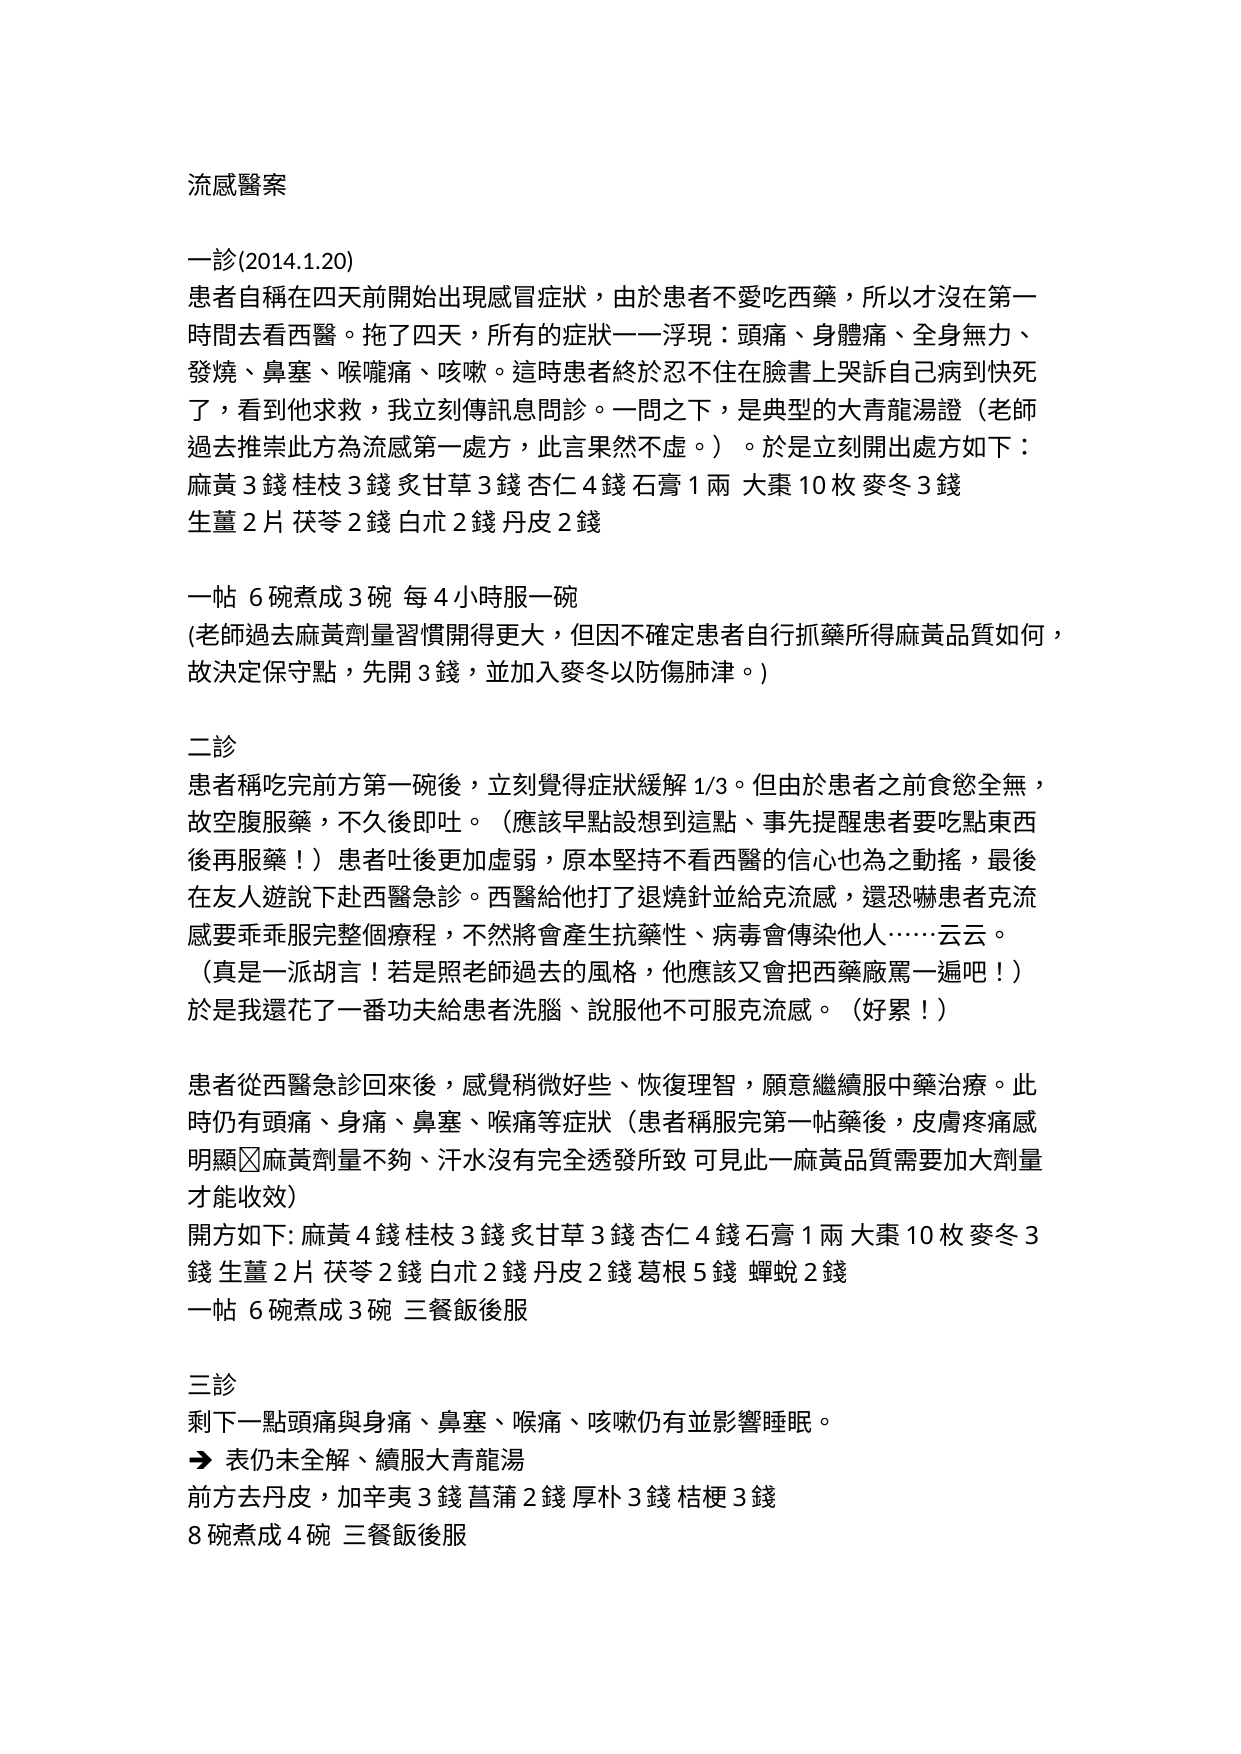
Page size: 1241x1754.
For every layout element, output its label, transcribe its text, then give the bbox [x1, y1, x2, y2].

text 患者自稱在四天前開始出現感冒症狀，由於患者不愛吃西藥，所以才沒在第一時間去看西醫。拖了四天，所有的症狀一一浮現：頭痛、身體痛、全身無力、發燒、鼻塞、喉嚨痛、咳嗽。這時患者終於忍不住在臉書上哭訴自己病到快死了，看到他求救，我立刻傳訊息問診。一問之下，是典型的大青龍湯證（老師過去推崇此方為流感第一處方，此言果然不虛。）。於是立刻開出處方如下： [187, 277, 1053, 464]
text 流感醫案 [187, 164, 1053, 202]
text 一診(2014.1.20) [187, 239, 1053, 277]
text 麻黃3錢 桂枝3錢 炙甘草3錢 杏仁4錢 石膏1兩 大棗10枚 麥冬3錢 [187, 464, 1053, 502]
text 生薑2片 茯苓2錢 白朮2錢 丹皮2錢 [187, 502, 1053, 539]
list 表仍未全解、續服大青龍湯 [187, 1439, 1053, 1477]
text 前方去丹皮，加辛夷3錢 菖蒲2錢 厚朴3錢 桔梗3錢 [187, 1477, 1053, 1514]
text (老師過去麻黃劑量習慣開得更大，但因不確定患者自行抓藥所得麻黃品質如何，故決定保守點，先開3錢，並加入麥冬以防傷肺津。) [187, 614, 1053, 689]
text 一帖 6碗煮成3碗 每4小時服一碗 [187, 577, 1053, 614]
text 剩下一點頭痛與身痛、鼻塞、喉痛、咳嗽仍有並影響睡眠。 [187, 1402, 1053, 1439]
text 患者稱吃完前方第一碗後，立刻覺得症狀緩解1/3。但由於患者之前食慾全無，故空腹服藥，不久後即吐。（應該早點設想到這點、事先提醒患者要吃點東西後再服藥！）患者吐後更加虛弱，原本堅持不看西醫的信心也為之動搖，最後在友人遊說下赴西醫急診。西醫給他打了退燒針並給克流感，還恐嚇患者克流感要乖乖服完整個療程，不然將會產生抗藥性、病毒會傳染他人……云云。（真是一派胡言！若是照老師過去的風格，他應該又會把西藥廠罵一遍吧！）於是我還花了一番功夫給患者洗腦、說服他不可服克流感。（好累！） [187, 764, 1053, 1027]
text 一帖 6碗煮成3碗 三餐飯後服 [187, 1289, 1053, 1327]
text 8碗煮成4碗 三餐飯後服 [187, 1514, 1053, 1552]
text 三診 [187, 1364, 1053, 1402]
text 二診 [187, 727, 1053, 764]
text 開方如下: 麻黃4錢 桂枝3錢 炙甘草3錢 杏仁4錢 石膏1兩 大棗10枚 麥冬3錢 生薑2片 茯苓2錢 白朮2錢 丹皮2錢 葛根5錢 蟬蛻2錢 [187, 1214, 1053, 1289]
text 患者從西醫急診回來後，感覺稍微好些、恢復理智，願意繼續服中藥治療。此時仍有頭痛、身痛、鼻塞、喉痛等症狀（患者稱服完第一帖藥後，皮膚疼痛感明顯麻黃劑量不夠、汗水沒有完全透發所致 可見此一麻黃品質需要加大劑量才能收效） [187, 1064, 1053, 1214]
